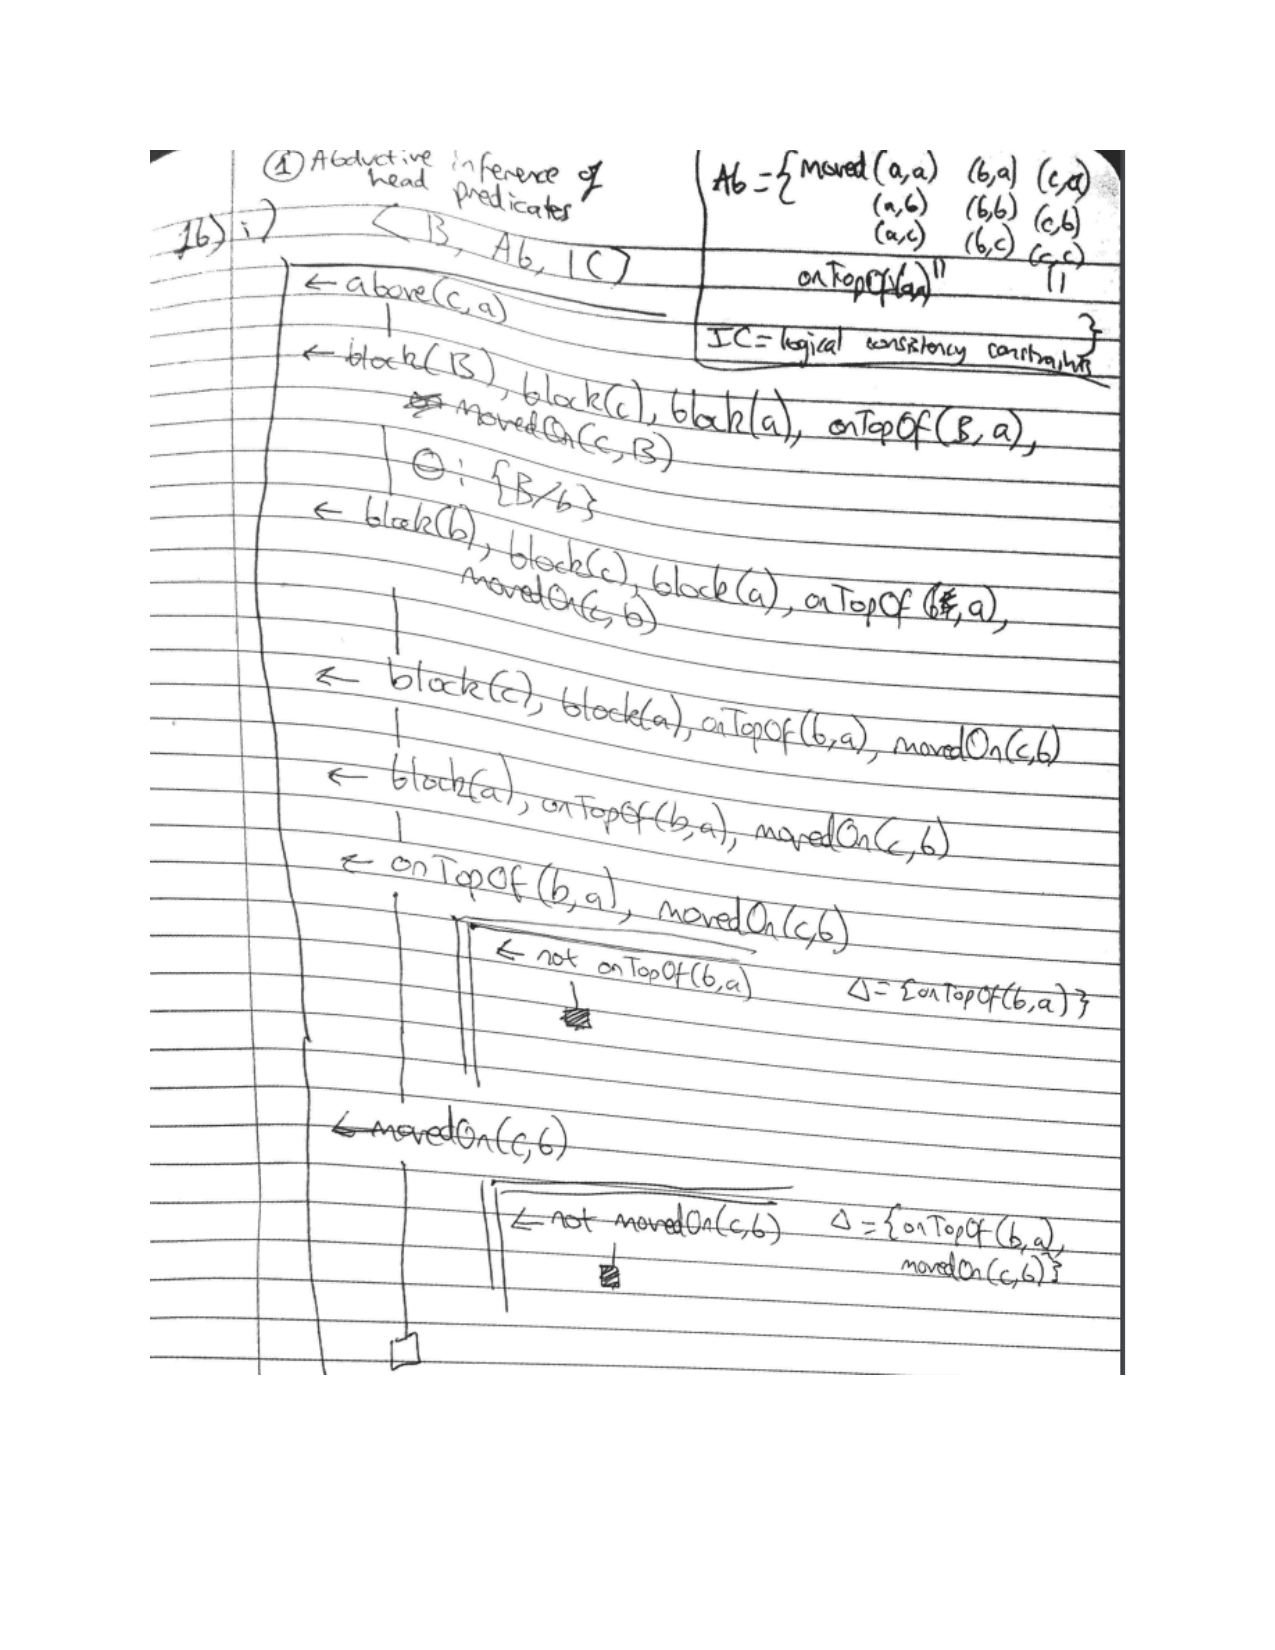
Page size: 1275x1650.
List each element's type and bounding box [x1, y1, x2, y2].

picture [150, 150, 1125, 1375]
